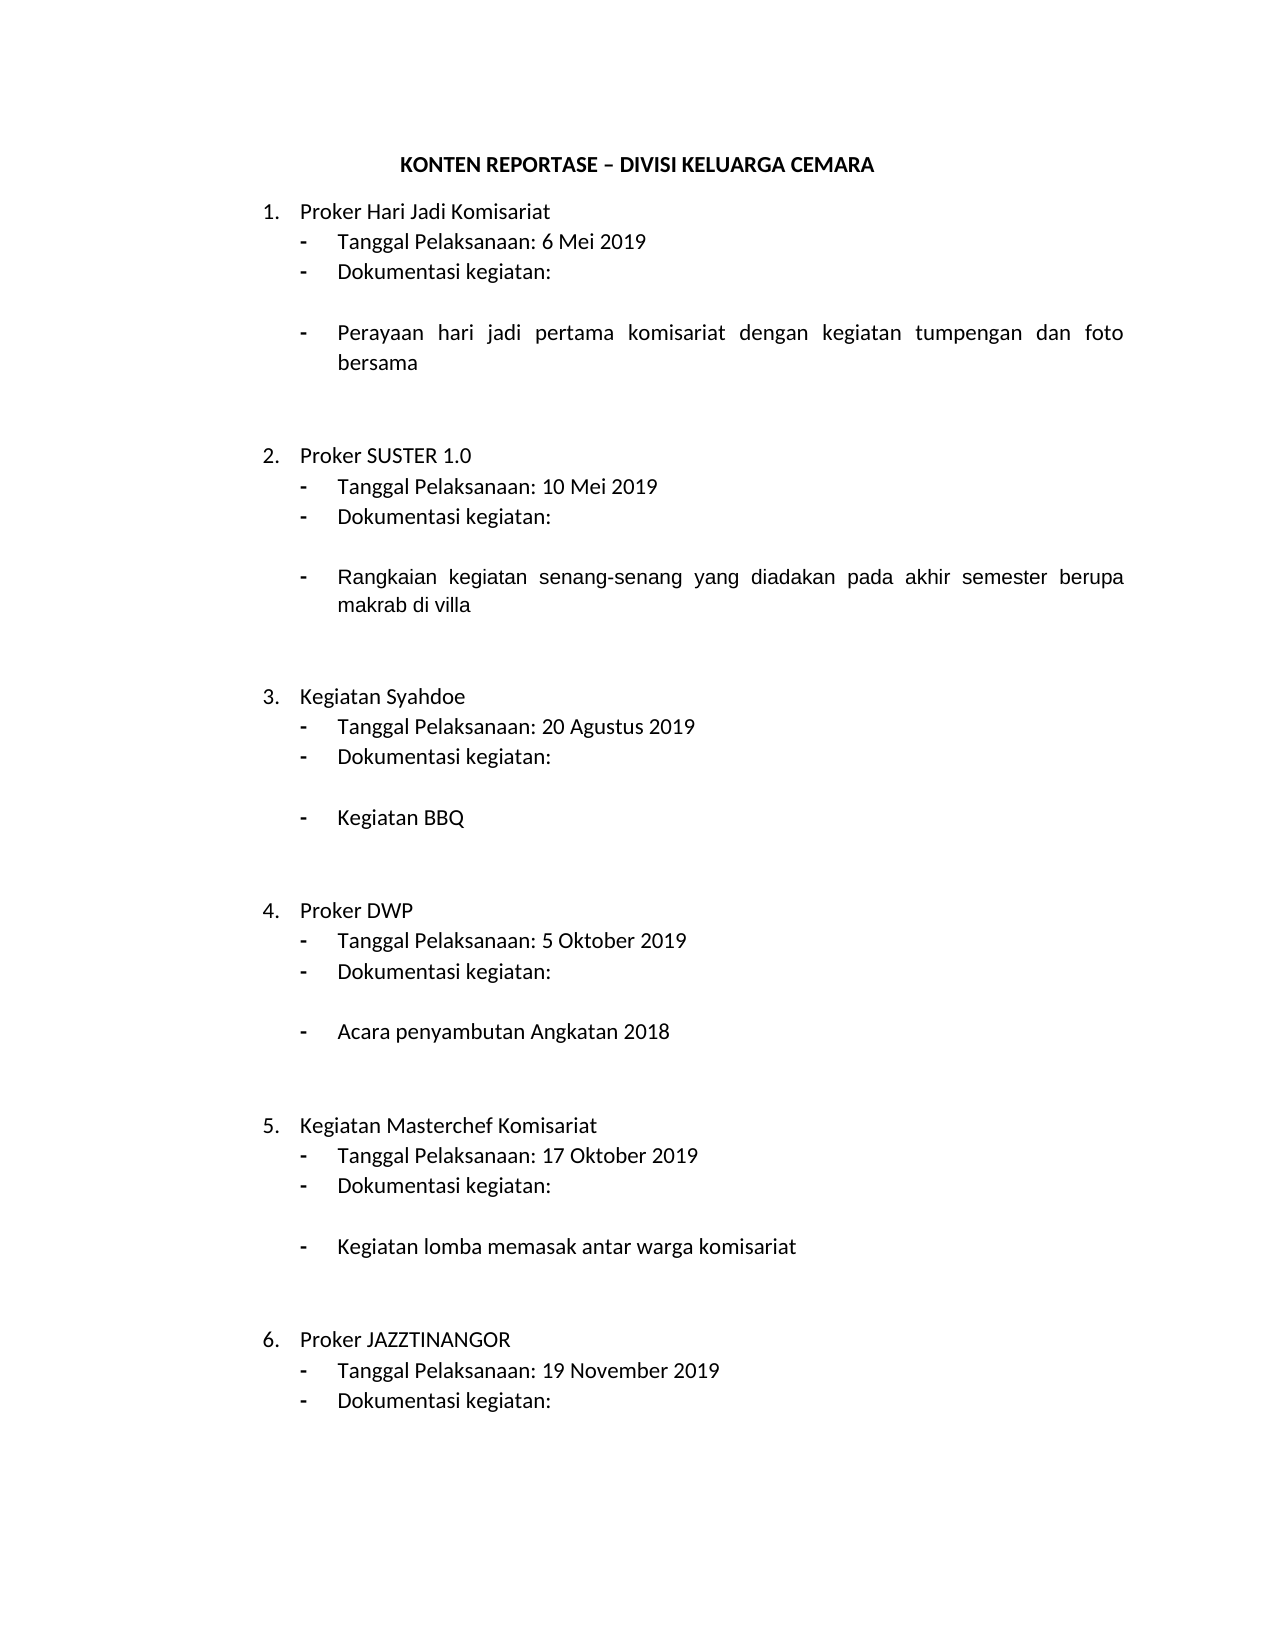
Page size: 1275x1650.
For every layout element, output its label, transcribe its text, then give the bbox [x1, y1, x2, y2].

list Tanggal Pelaksanaan: 17 Oktober 2019 [300, 1141, 1125, 1169]
list Proker Hari Jadi Komisariat [262, 197, 1125, 225]
list Kegiatan lomba memasak antar warga komisariat [300, 1232, 1125, 1260]
list Tanggal Pelaksanaan: 6 Mei 2019 [300, 227, 1125, 255]
list Kegiatan BBQ [300, 803, 1125, 831]
list Proker JAZZTINANGOR [262, 1326, 1125, 1353]
list Dokumentasi kegiatan: [300, 957, 1125, 985]
text KONTEN REPORTASE – DIVISI KELUARGA CEMARA [150, 150, 1125, 178]
list Dokumentasi kegiatan: [300, 742, 1125, 770]
list Perayaan hari jadi pertama komisariat dengan kegiatan tumpengan dan foto bersama [300, 318, 1125, 376]
list Kegiatan Masterchef Komisariat [262, 1111, 1125, 1139]
list Tanggal Pelaksanaan: 10 Mei 2019 [300, 472, 1125, 500]
list Tanggal Pelaksanaan: 5 Oktober 2019 [300, 927, 1125, 954]
list Proker DWP [262, 896, 1125, 924]
list Dokumentasi kegiatan: [300, 1171, 1125, 1199]
list Rangkaian kegiatan senang-senang yang diadakan pada akhir semester berupa makrab di villa [300, 562, 1125, 616]
list Dokumentasi kegiatan: [300, 1386, 1125, 1414]
list Dokumentasi kegiatan: [300, 502, 1125, 530]
list Tanggal Pelaksanaan: 20 Agustus 2019 [300, 712, 1125, 740]
list Acara penyambutan Angkatan 2018 [300, 1017, 1125, 1045]
list Kegiatan Syahdoe [262, 682, 1125, 710]
list Tanggal Pelaksanaan: 19 November 2019 [300, 1356, 1125, 1384]
list Proker SUSTER 1.0 [262, 442, 1125, 470]
list Dokumentasi kegiatan: [300, 257, 1125, 285]
